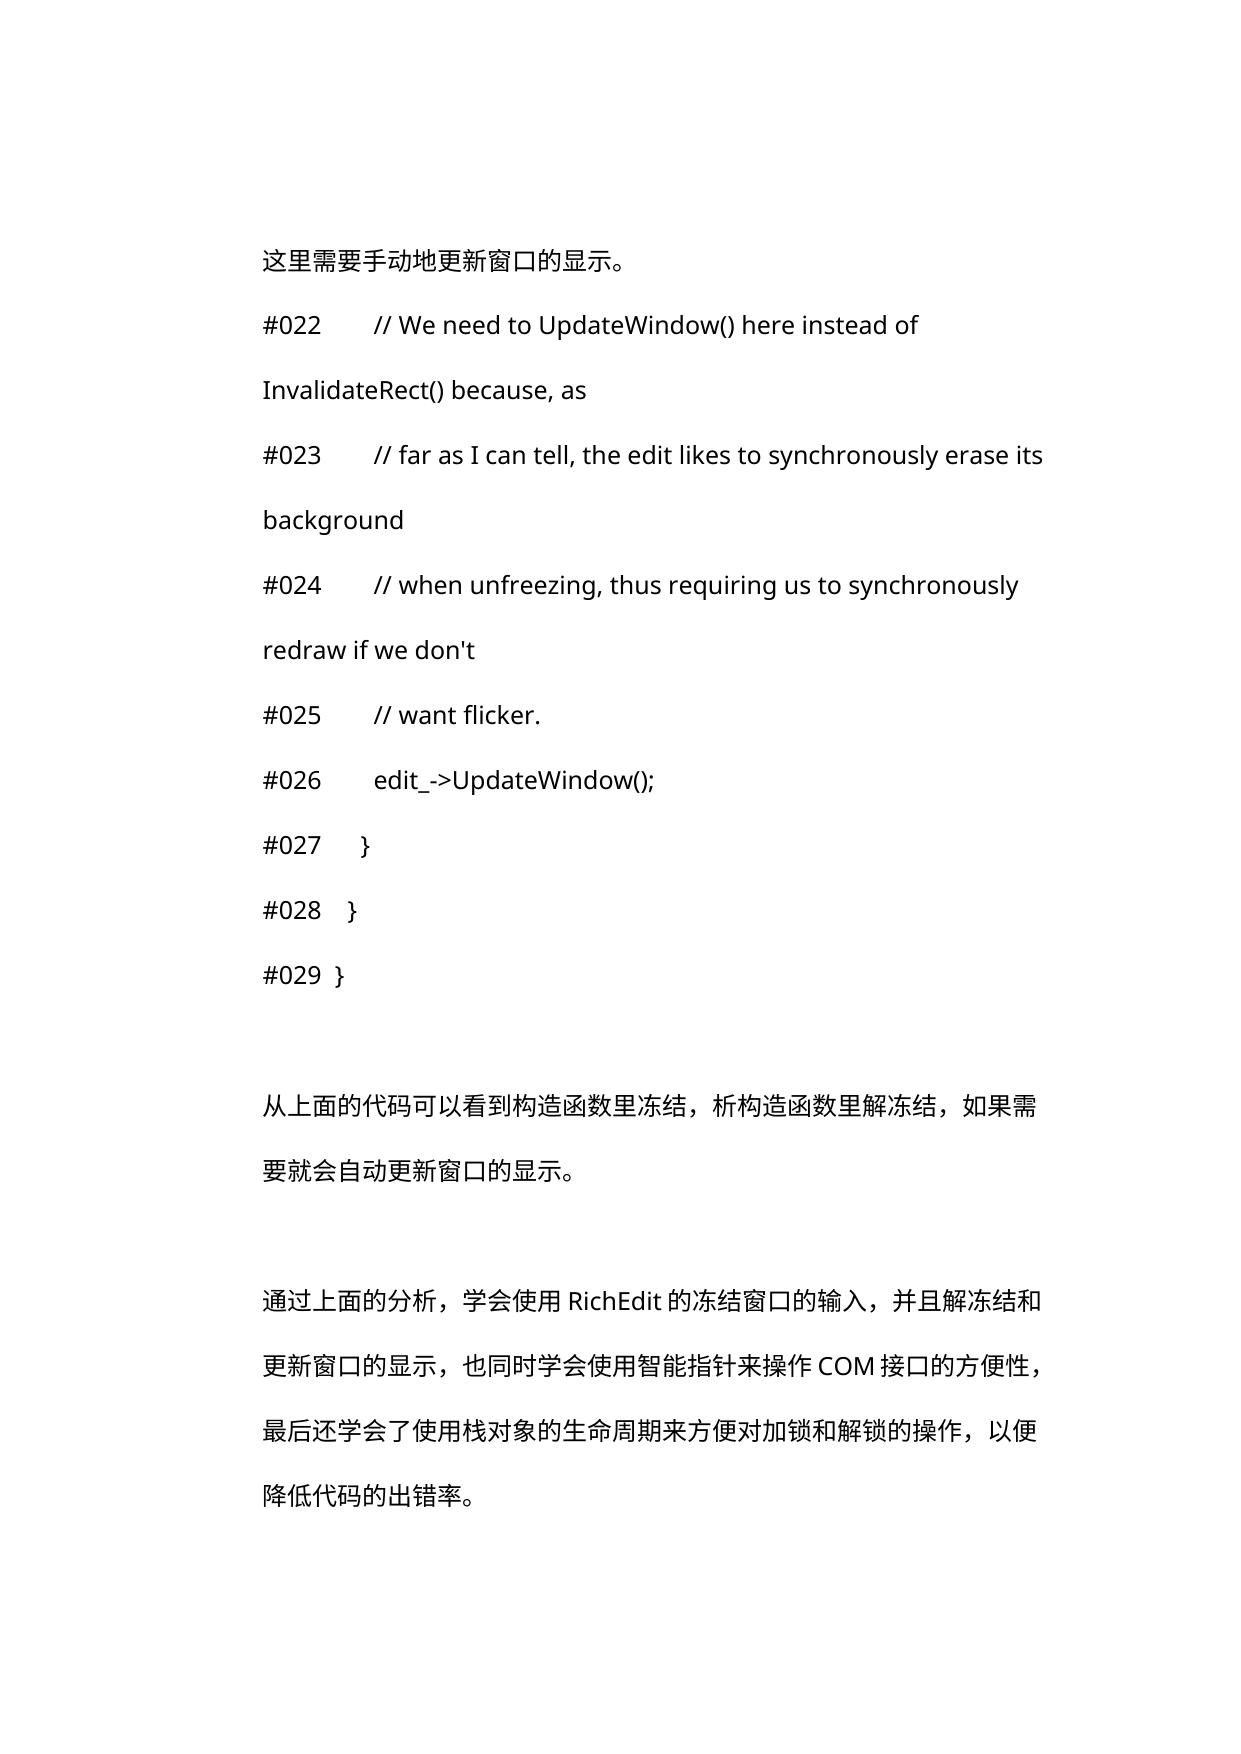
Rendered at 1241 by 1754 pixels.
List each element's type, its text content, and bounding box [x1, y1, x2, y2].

text #028 } [262, 877, 1053, 942]
text 通过上面的分析，学会使用RichEdit的冻结窗口的输入，并且解冻结和更新窗口的显示，也同时学会使用智能指针来操作COM接口的方便性，最后还学会了使用栈对象的生命周期来方便对加锁和解锁的操作，以便降低代码的出错率。 [262, 1267, 1053, 1527]
text 从上面的代码可以看到构造函数里冻结，析构造函数里解冻结，如果需要就会自动更新窗口的显示。 [262, 1072, 1053, 1202]
text #025 // want flicker. [262, 682, 1053, 747]
text #024 // when unfreezing, thus requiring us to synchronously redraw if we don't [262, 552, 1053, 682]
text #026 edit_->UpdateWindow(); [262, 747, 1053, 812]
text 这里需要手动地更新窗口的显示。 [262, 227, 1053, 292]
text #027 } [262, 812, 1053, 877]
text #022 // We need to UpdateWindow() here instead of InvalidateRect() because, as [262, 292, 1053, 422]
text #023 // far as I can tell, the edit likes to synchronously erase its background [262, 422, 1053, 552]
text #029 } [262, 942, 1053, 1007]
